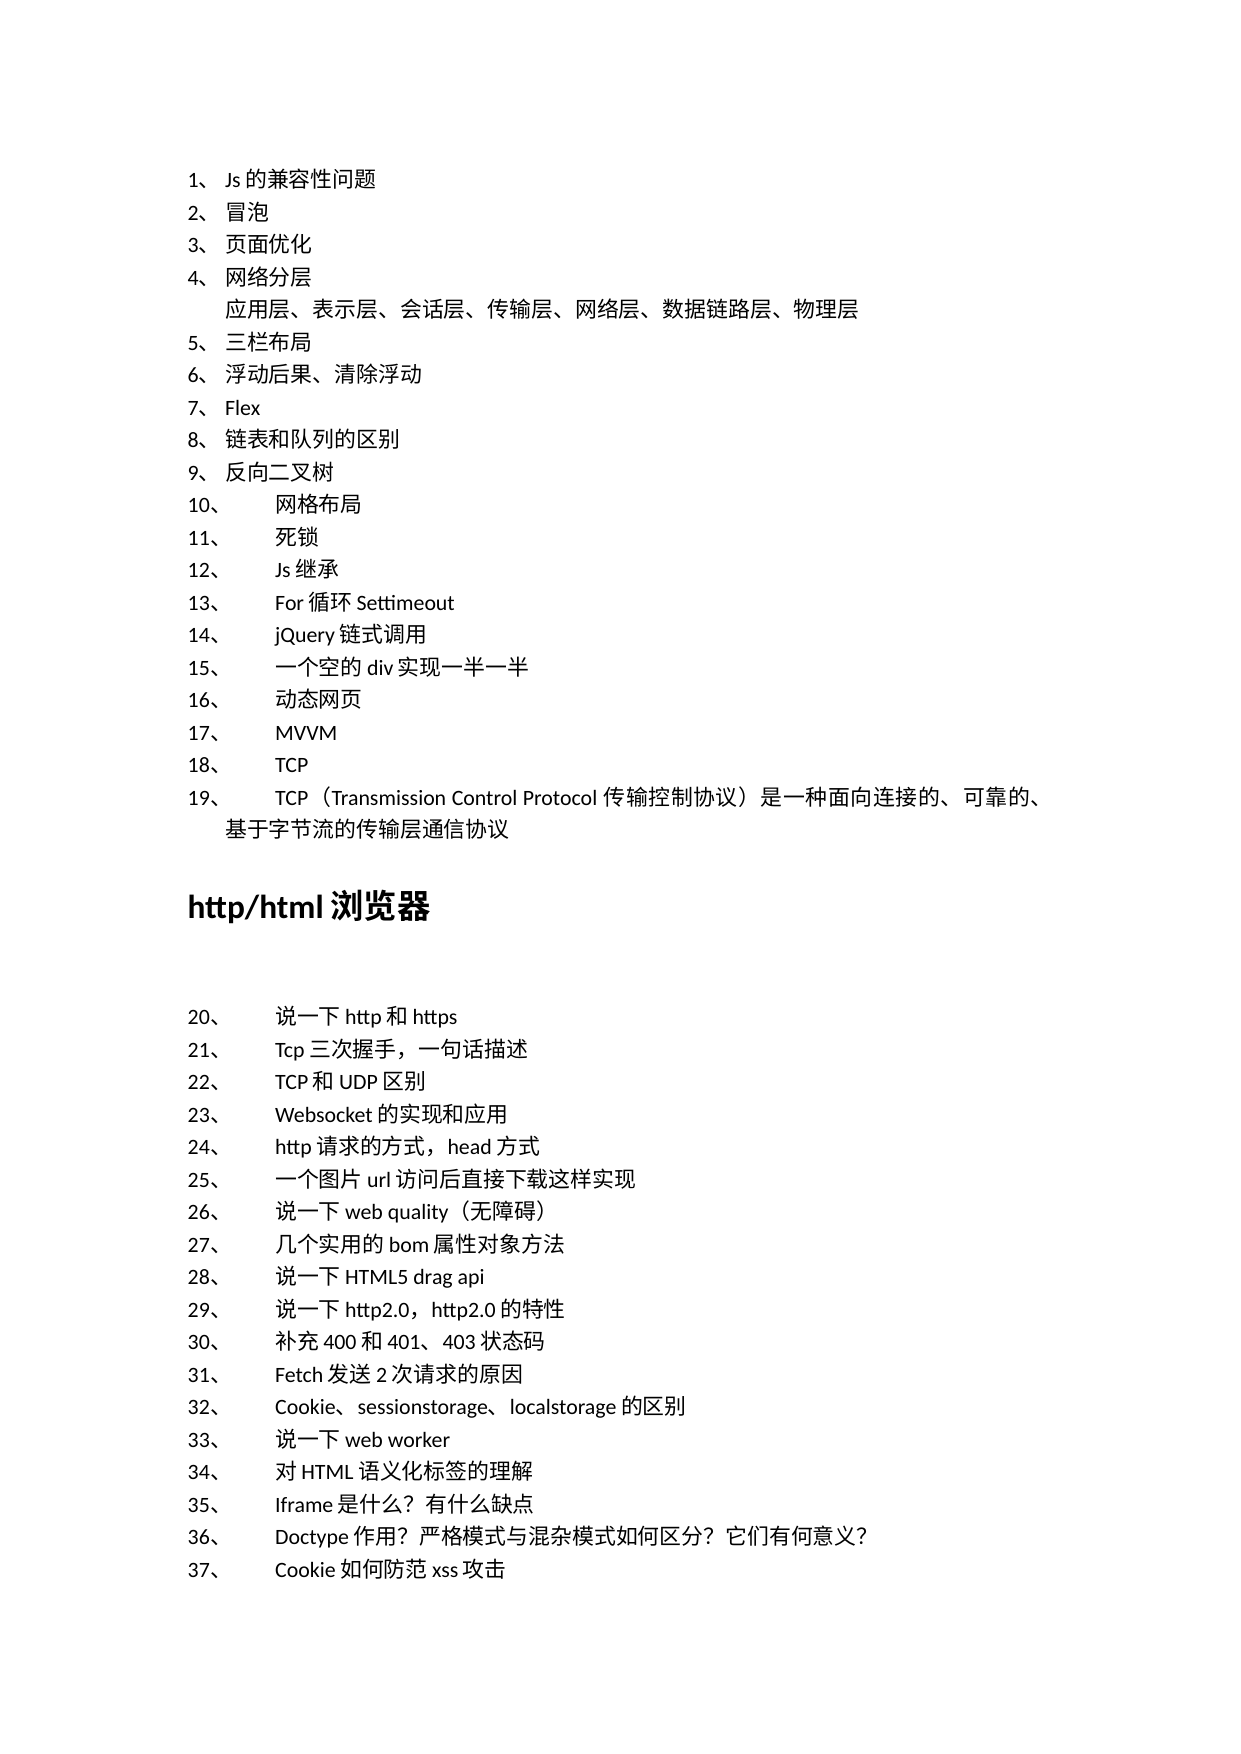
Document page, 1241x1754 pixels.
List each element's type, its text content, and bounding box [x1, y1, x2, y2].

list TCP和UDP区别 [187, 1064, 1053, 1096]
list For循环Settimeout [187, 584, 1053, 617]
list 一个图片url访问后直接下载这样实现 [187, 1161, 1053, 1194]
list 网格布局 [187, 487, 1053, 519]
list Js的兼容性问题 [187, 162, 1053, 194]
list 浮动后果、清除浮动 [187, 357, 1053, 389]
list Doctype作用？严格模式与混杂模式如何区分？它们有何意义？ [187, 1519, 1053, 1551]
list 几个实用的bom属性对象方法 [187, 1226, 1053, 1259]
list 对HTML语义化标签的理解 [187, 1454, 1053, 1486]
list 死锁 [187, 519, 1053, 552]
list 说一下HTML5 drag api [187, 1259, 1053, 1291]
list Flex [187, 389, 1053, 422]
list 说一下web quality（无障碍） [187, 1194, 1053, 1226]
list 说一下http2.0，http2.0的特性 [187, 1291, 1053, 1324]
list jQuery链式调用 [187, 617, 1053, 649]
list http请求的方式，head方式 [187, 1129, 1053, 1161]
list 一个空的div实现一半一半 [187, 649, 1053, 682]
list 说一下http和https [187, 999, 1053, 1031]
list 网络分层 [187, 259, 1053, 292]
list 说一下web worker [187, 1421, 1053, 1454]
list 冒泡 [187, 194, 1053, 227]
list 链表和队列的区别 [187, 422, 1053, 454]
list Fetch发送2次请求的原因 [187, 1356, 1053, 1389]
list 应用层、表示层、会话层、传输层、网络层、数据链路层、物理层 [225, 292, 1053, 324]
list Iframe是什么？有什么缺点 [187, 1486, 1053, 1519]
list 动态网页 [187, 682, 1053, 714]
list 补充400和401、403状态码 [187, 1324, 1053, 1356]
list MVVM [187, 714, 1053, 747]
list Js继承 [187, 552, 1053, 584]
list Websocket的实现和应用 [187, 1096, 1053, 1129]
list 三栏布局 [187, 324, 1053, 357]
list TCP [187, 747, 1053, 779]
list TCP（Transmission Control Protocol 传输控制协议）是一种面向连接的、可靠的、基于字节流的传输层通信协议 [187, 779, 1053, 844]
list Tcp三次握手，一句话描述 [187, 1031, 1053, 1064]
list 反向二叉树 [187, 454, 1053, 487]
list Cookie如何防范xss攻击 [187, 1551, 1053, 1584]
list 页面优化 [187, 227, 1053, 259]
list Cookie、sessionstorage、localstorage的区别 [187, 1389, 1053, 1421]
subtitle http/html浏览器 [187, 872, 1053, 937]
